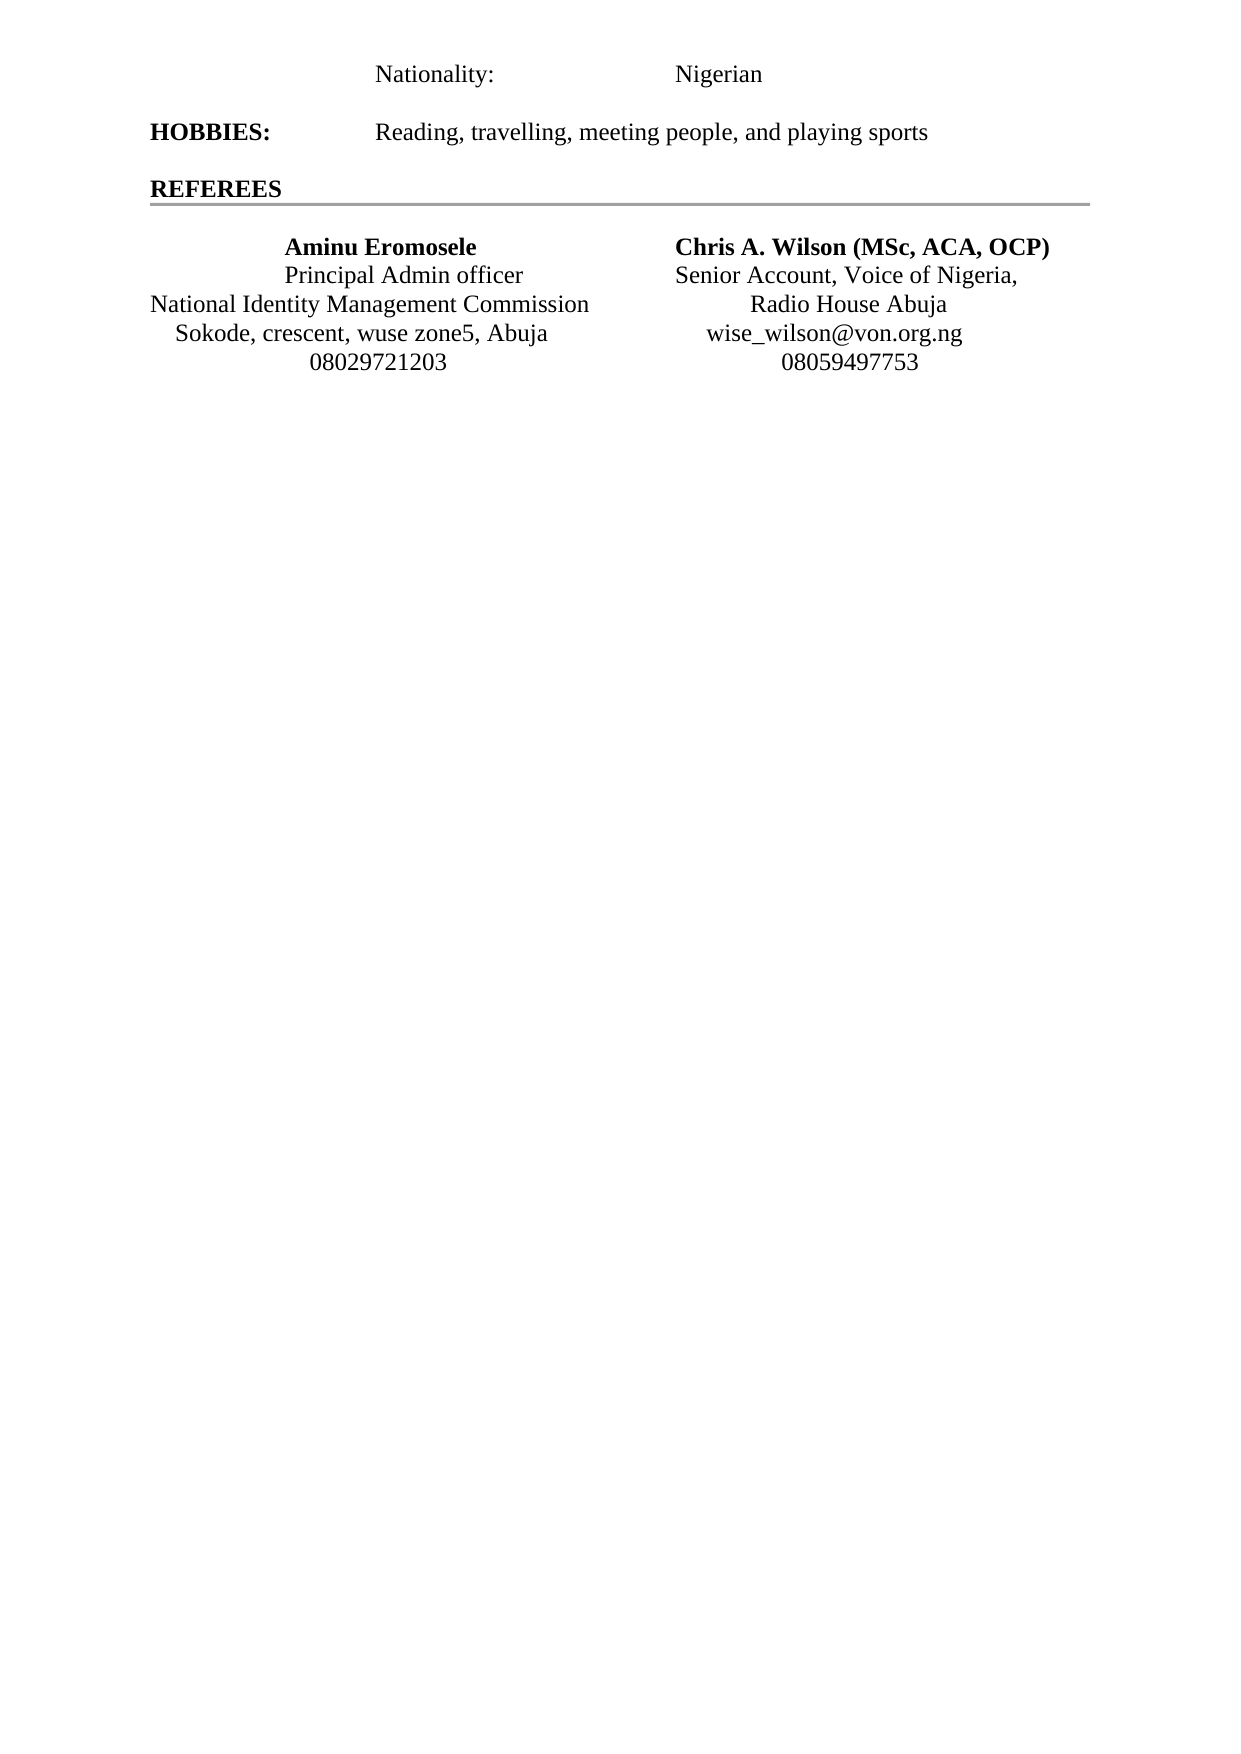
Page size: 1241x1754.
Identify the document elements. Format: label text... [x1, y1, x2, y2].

text REFEREES [150, 174, 1090, 202]
text 08029721203 08059497753 [150, 347, 1090, 375]
text Principal Admin officer Senior Account, Voice of Nigeria, [150, 260, 1090, 289]
text HOBBIES: Reading, travelling, meeting people, and playing sports [150, 117, 1090, 145]
text Sokode, crescent, wuse zone5, Abuja wise_wilson@von.org.ng [150, 318, 1090, 347]
text Nationality: Nigerian [150, 59, 1090, 88]
text Aminu Eromosele Chris A. Wilson (MSc, ACA, OCP) [150, 232, 1090, 260]
text National Identity Management Commission Radio House Abuja [150, 289, 1090, 318]
